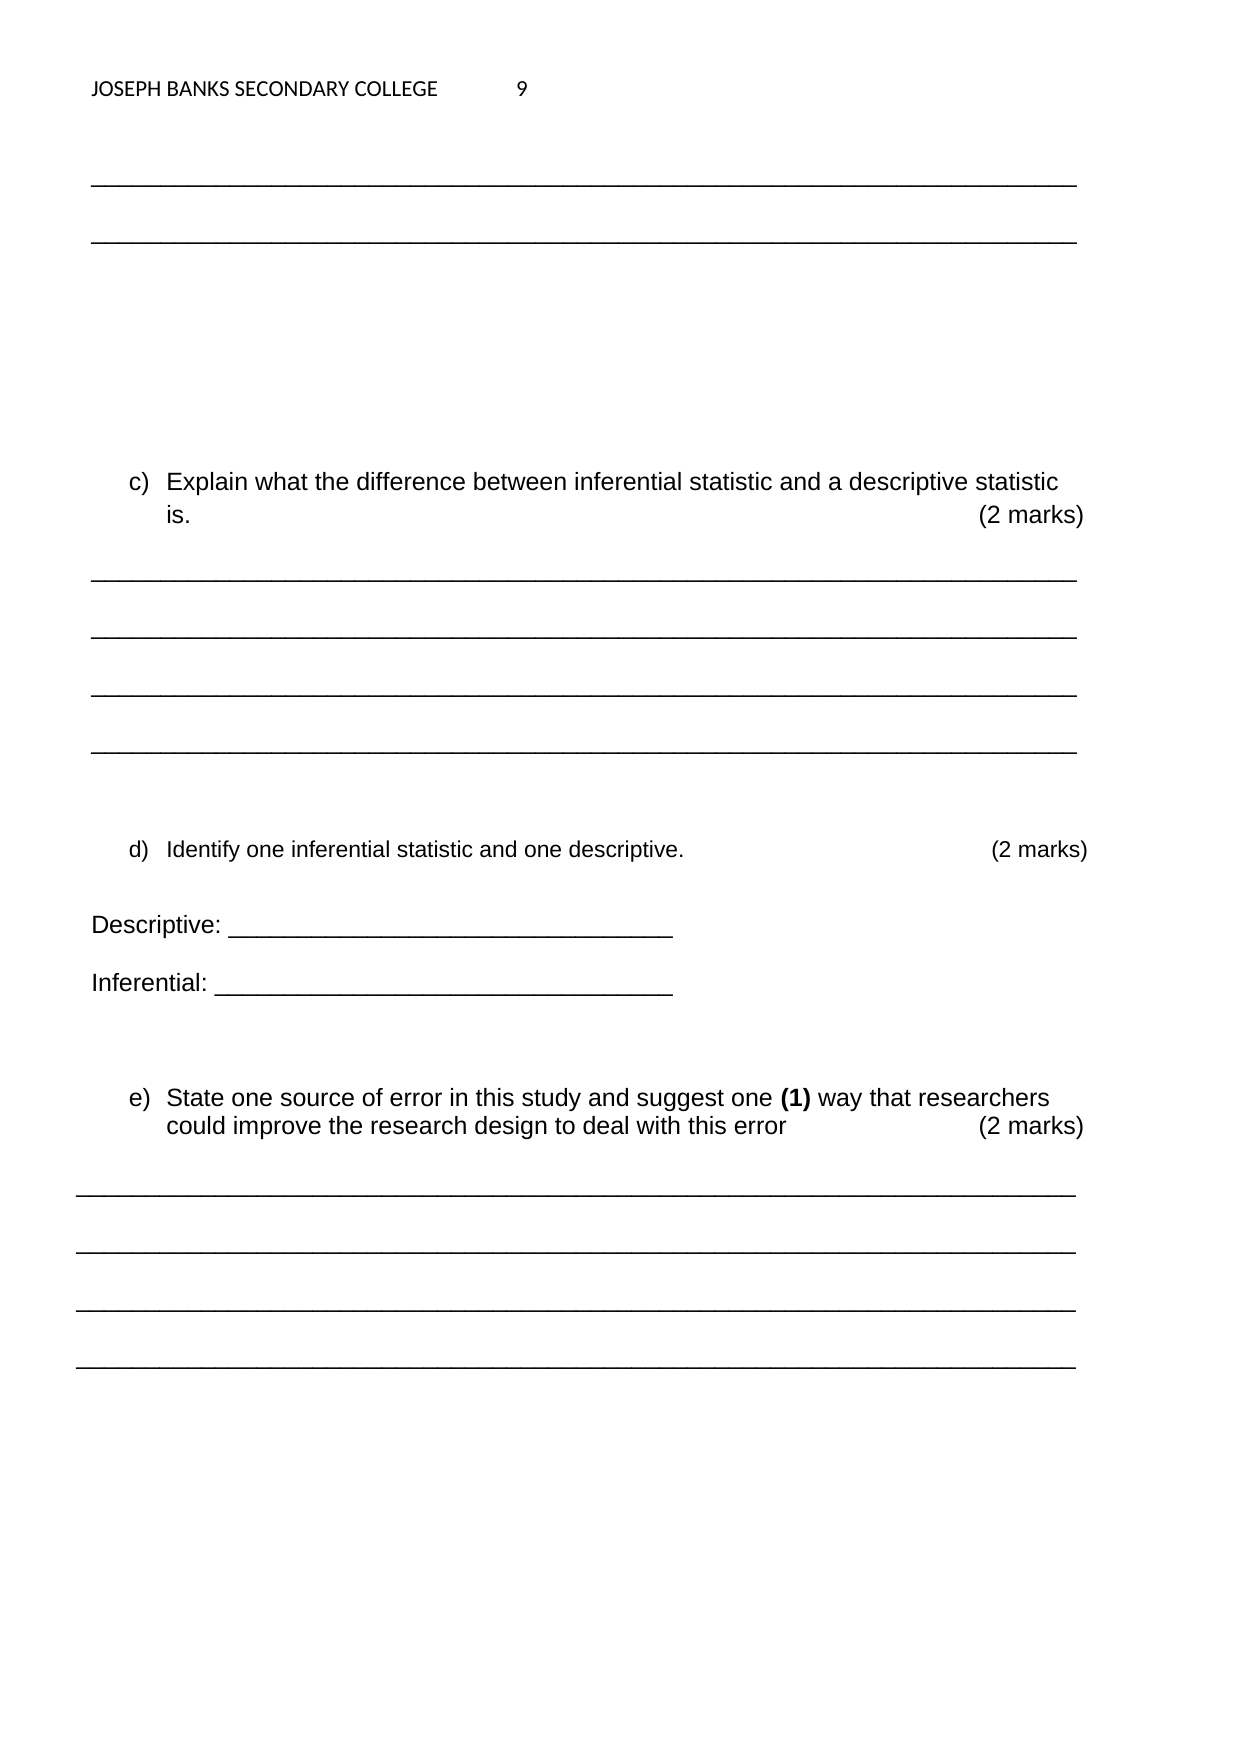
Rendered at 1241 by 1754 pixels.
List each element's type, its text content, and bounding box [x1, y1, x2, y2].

list Identify one inferential statistic and one descriptive. (2 marks) [128, 836, 1090, 863]
list ______________________________________________________________________________________________________________________________________________ [91, 158, 1090, 245]
text _____________________________________________________________________________________________________________________________________________________________________________________________________________________ [91, 554, 1090, 697]
list State one source of error in this study and suggest one (1) way that researchers could improve the research design to deal with this error (2 marks) [128, 1082, 1090, 1140]
text Inferential: _________________________________ [91, 967, 1090, 996]
list ________________________________________________________________________________________________________________________________________________________________________________________________________________________________________________________________________________________________ [76, 1169, 1090, 1370]
text _______________________________________________________________________ [91, 726, 1090, 755]
text Descriptive: ________________________________ [91, 910, 1090, 939]
list Explain what the difference between inferential statistic and a descriptive statistic is. (2 marks) [128, 467, 1090, 529]
